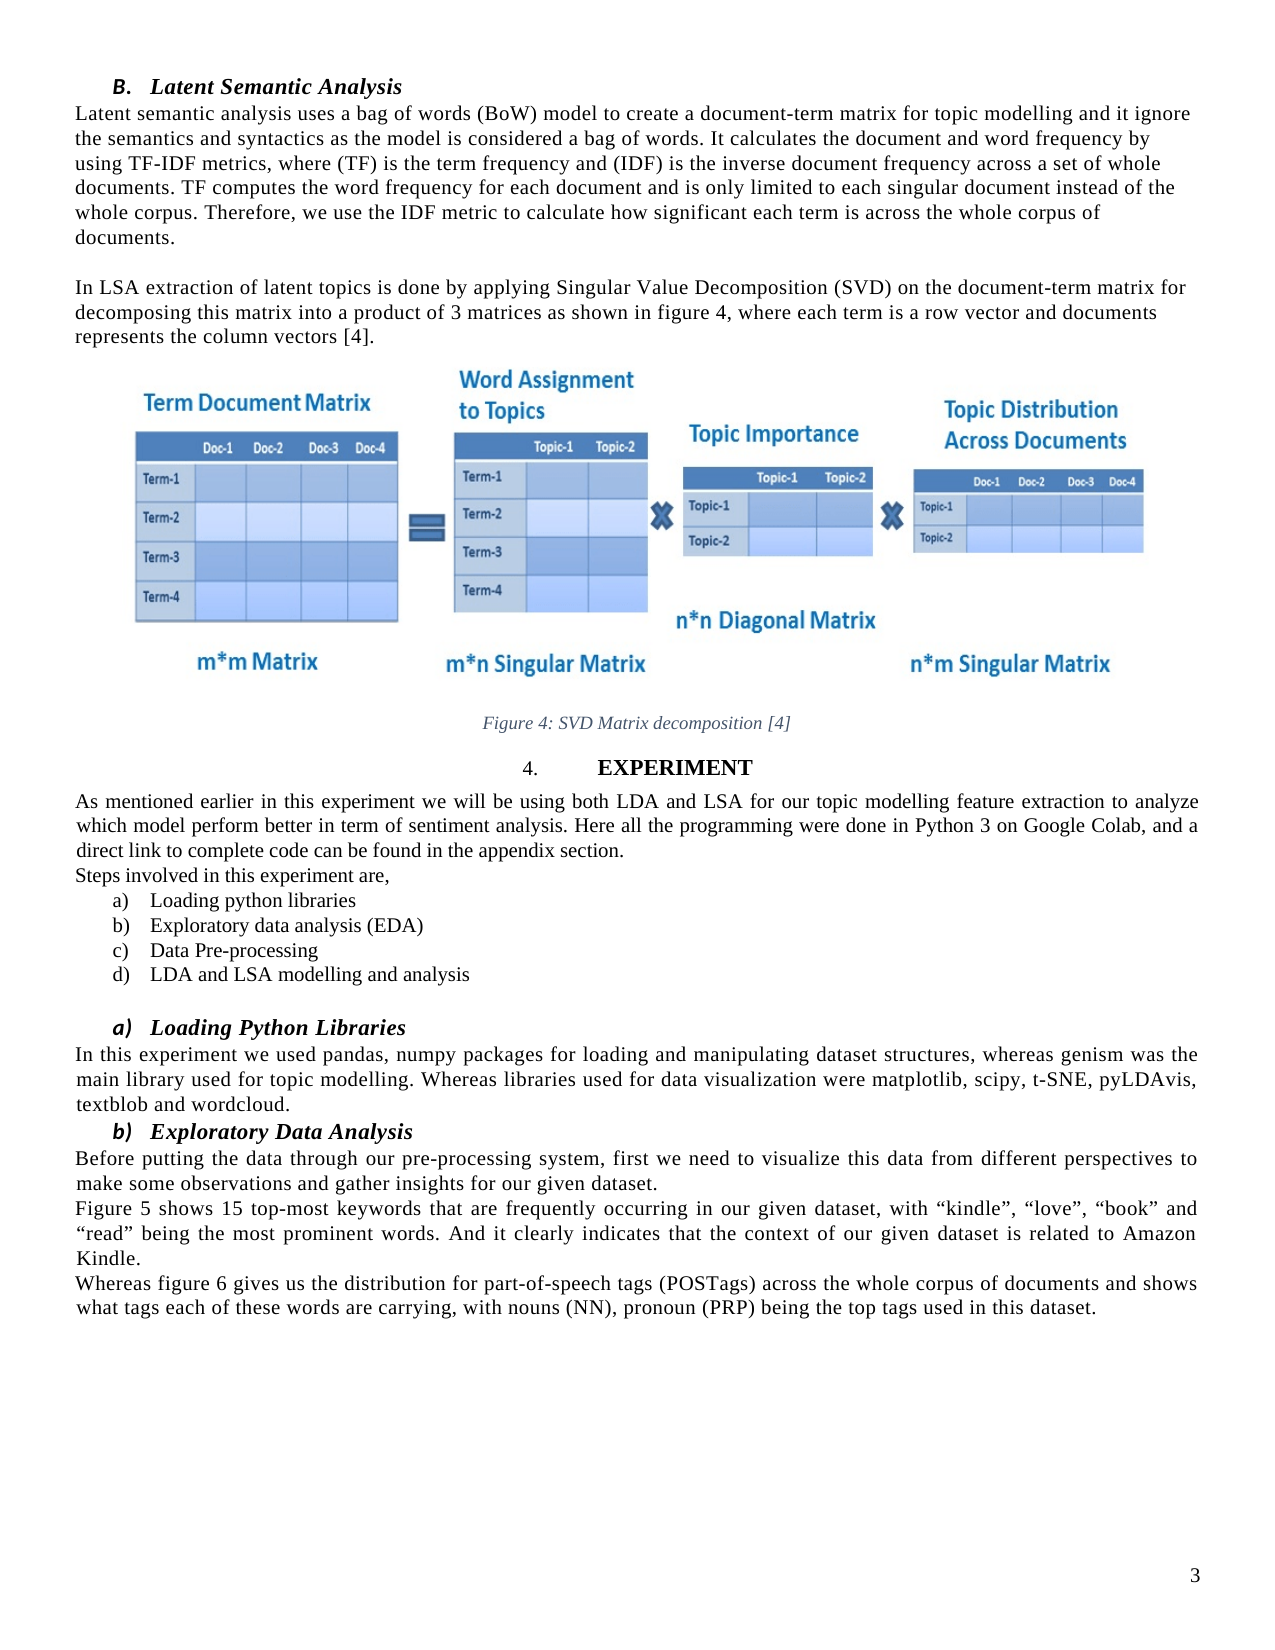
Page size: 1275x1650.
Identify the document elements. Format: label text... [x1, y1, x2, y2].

text Latent semantic analysis uses a bag of words (BoW) model to create a document-term matrix for topic modelling and it ignore the semantics and syntactics as the model is considered a bag of words. It calculates the document and word frequency by using TF-IDF metrics, where (TF) is the term frequency and (IDF) is the inverse document frequency across a set of whole documents. TF computes the word frequency for each document and is only limited to each singular document instead of the whole corpus. Therefore, we use the IDF metric to calculate how significant each term is across the whole corpus of documents. [75, 101, 1200, 249]
text As mentioned earlier in this experiment we will be using both LDA and LSA for our topic modelling feature extraction to analyze which model perform better in term of sentiment analysis. Here all the programming were done in Python 3 on Google Colab, and a direct link to complete code can be found in the appendix section. [75, 788, 1200, 862]
subtitle EXPERIMENT [75, 754, 1200, 780]
list Loading python libraries [112, 888, 1200, 912]
list Exploratory Data Analysis [112, 1117, 1200, 1145]
list Latent Semantic Analysis [112, 72, 1200, 100]
text In this experiment we used pandas, numpy packages for loading and manipulating dataset structures, whereas genism was the main library used for topic modelling. Whereas libraries used for data visualization were matplotlib, scipy, t-SNE, pyLDAvis, textblob and wordcloud. [75, 1042, 1200, 1116]
text Steps involved in this experiment are, [75, 863, 1200, 887]
list Exploratory data analysis (EDA) [112, 913, 1200, 937]
text Whereas figure 6 gives us the distribution for part-of-speech tags (POSTags) across the whole corpus of documents and shows what tags each of these words are carrying, with nouns (NN), pronoun (PRP) being the top tags used in this dataset. [75, 1271, 1200, 1319]
picture [120, 349, 1155, 711]
text Figure 4: SVD Matrix decomposition [4] [75, 712, 1200, 733]
text Figure 5 shows 15 top-most keywords that are frequently occurring in our given dataset, with “kindle”, “love”, “book” and “read” being the most prominent words. And it clearly indicates that the context of our given dataset is related to Amazon Kindle. [75, 1196, 1200, 1269]
list Loading Python Libraries [112, 1013, 1200, 1041]
text In LSA extraction of latent topics is done by applying Singular Value Decomposition (SVD) on the document-term matrix for decomposing this matrix into a product of 3 matrices as shown in figure 4, where each term is a row vector and documents represents the column vectors [4]. [75, 275, 1200, 348]
list LDA and LSA modelling and analysis [112, 962, 1200, 986]
text Before putting the data through our pre-processing system, first we need to visualize this data from different perspectives to make some observations and gather insights for our given dataset. [75, 1146, 1200, 1195]
list Data Pre-processing [112, 938, 1200, 962]
